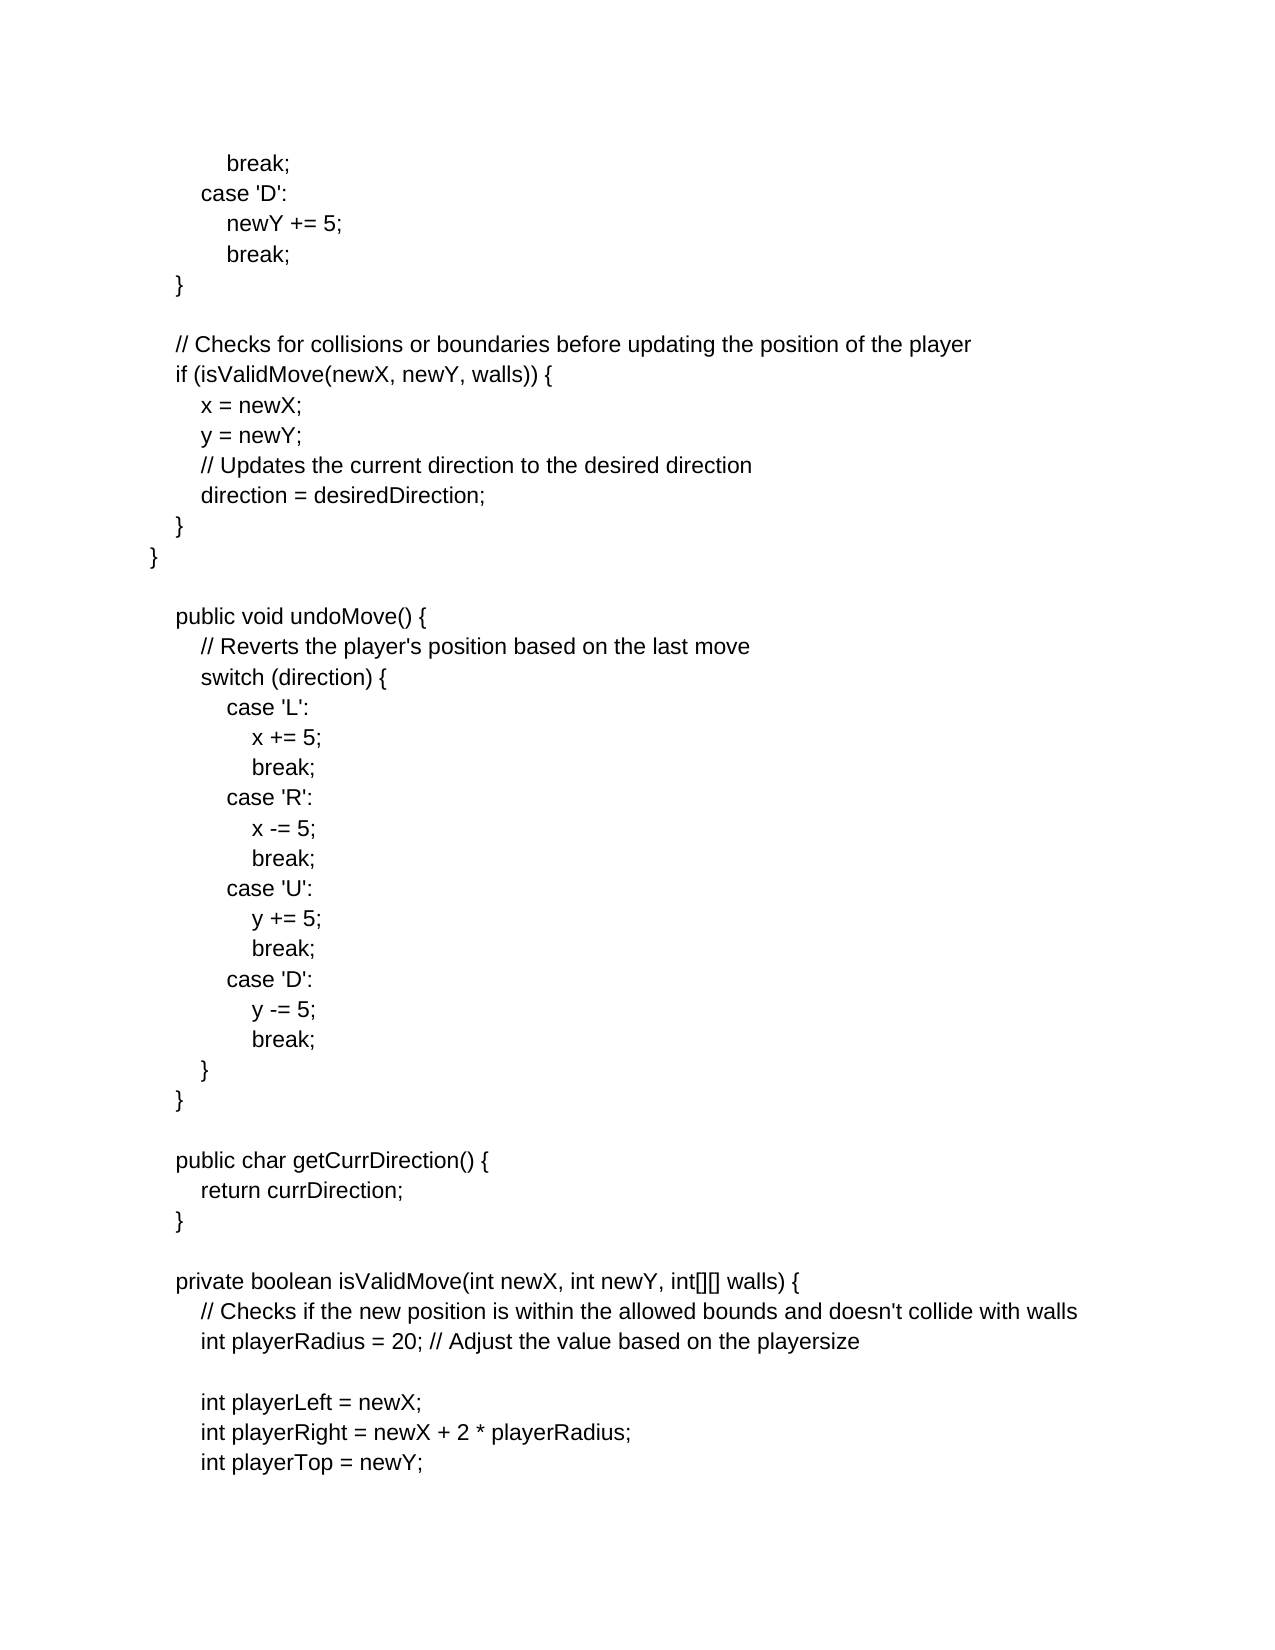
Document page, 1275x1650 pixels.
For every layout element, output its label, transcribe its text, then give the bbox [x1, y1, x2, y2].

text x += 5; [150, 724, 1125, 750]
text } [150, 512, 1125, 539]
text // Reverts the player's position based on the last move [150, 633, 1125, 660]
text if (isValidMove(newX, newY, walls)) { [150, 361, 1125, 388]
text } [150, 1086, 1125, 1113]
text y += 5; [150, 905, 1125, 932]
text case 'U': [150, 875, 1125, 901]
text case 'R': [150, 784, 1125, 811]
text int playerLeft = newX; [150, 1388, 1125, 1415]
text x -= 5; [150, 814, 1125, 841]
text break; [150, 1026, 1125, 1052]
text switch (direction) { [150, 663, 1125, 690]
text int playerRadius = 20; // Adjust the value based on the playersize [150, 1328, 1125, 1354]
text break; [150, 150, 1125, 176]
text // Updates the current direction to the desired direction [150, 452, 1125, 478]
text newY += 5; [150, 210, 1125, 237]
text y -= 5; [150, 996, 1125, 1022]
text x = newX; [150, 392, 1125, 418]
text int playerTop = newY; [150, 1449, 1125, 1475]
text return currDirection; [150, 1177, 1125, 1203]
text case 'D': [150, 966, 1125, 992]
text int playerRight = newX + 2 * playerRadius; [150, 1419, 1125, 1445]
text } [150, 271, 1125, 297]
text y = newY; [150, 422, 1125, 448]
text // Checks if the new position is within the allowed bounds and doesn't collide with walls [150, 1298, 1125, 1324]
text private boolean isValidMove(int newX, int newY, int[][] walls) { [150, 1268, 1125, 1294]
text break; [150, 935, 1125, 962]
text } [150, 1207, 1125, 1234]
text // Checks for collisions or boundaries before updating the position of the player [150, 331, 1125, 358]
text case 'D': [150, 180, 1125, 207]
text break; [150, 845, 1125, 871]
text case 'L': [150, 694, 1125, 720]
text direction = desiredDirection; [150, 482, 1125, 509]
text public void undoMove() { [150, 603, 1125, 629]
text break; [150, 241, 1125, 267]
text } [150, 543, 1125, 569]
text break; [150, 754, 1125, 781]
text public char getCurrDirection() { [150, 1147, 1125, 1173]
text } [150, 1056, 1125, 1083]
